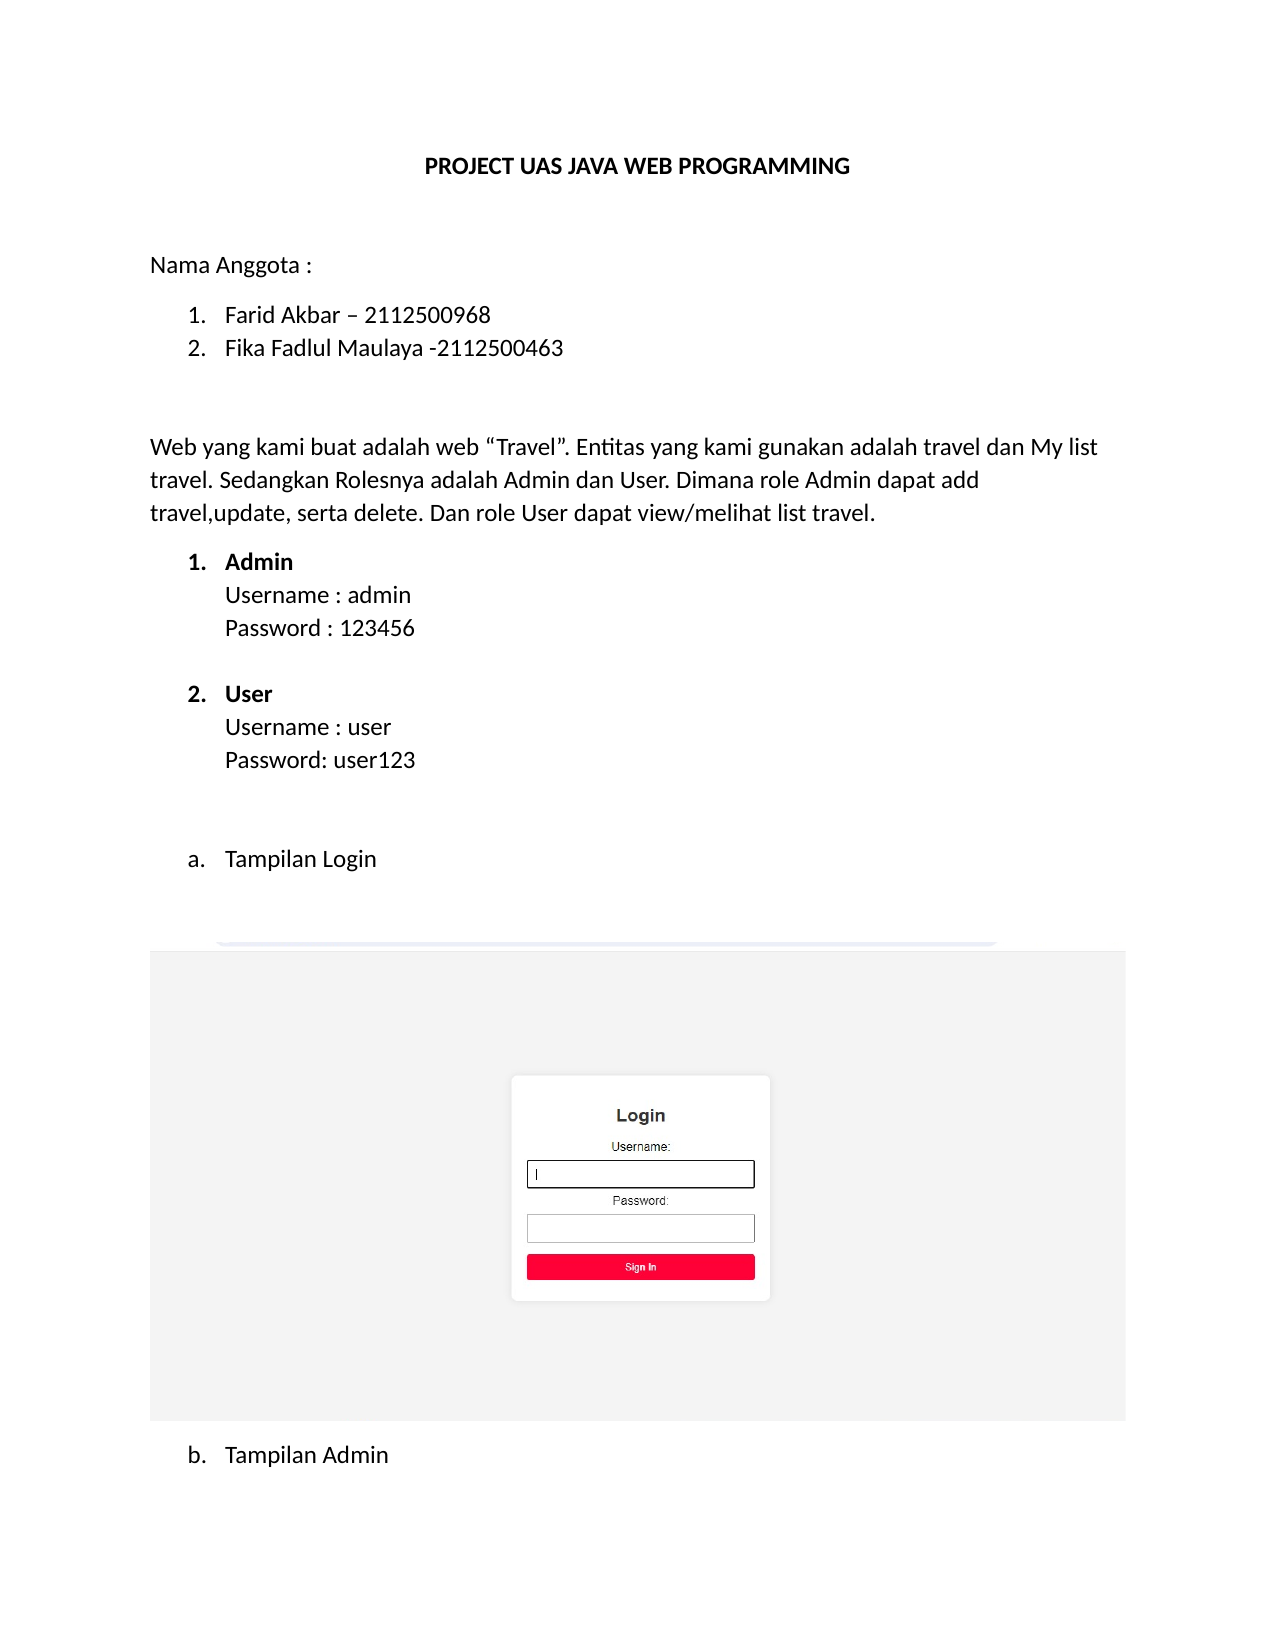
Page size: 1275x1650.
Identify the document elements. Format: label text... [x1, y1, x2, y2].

list Username : admin [225, 579, 1125, 610]
text Nama Anggota : [150, 249, 1125, 280]
list Username : user [225, 711, 1125, 741]
text Web yang kami buat adalah web “Travel”. Entitas yang kami gunakan adalah travel dan My list travel. Sedangkan Rolesnya adalah Admin dan User. Dimana role Admin dapat add travel,update, serta delete. Dan role User dapat view/melihat list travel. [150, 431, 1125, 527]
list Fika Fadlul Maulaya -2112500463 [187, 332, 1125, 362]
list Password : 123456 [225, 612, 1125, 643]
text PROJECT UAS JAVA WEB PROGRAMMING [150, 150, 1125, 181]
list Password: user123 [225, 744, 1125, 774]
list Tampilan Login [187, 843, 1125, 873]
list User [187, 678, 1125, 708]
list Admin [187, 546, 1125, 577]
picture [150, 942, 1126, 1421]
list Farid Akbar – 2112500968 [187, 299, 1125, 329]
list Tampilan Admin [187, 1439, 1125, 1469]
